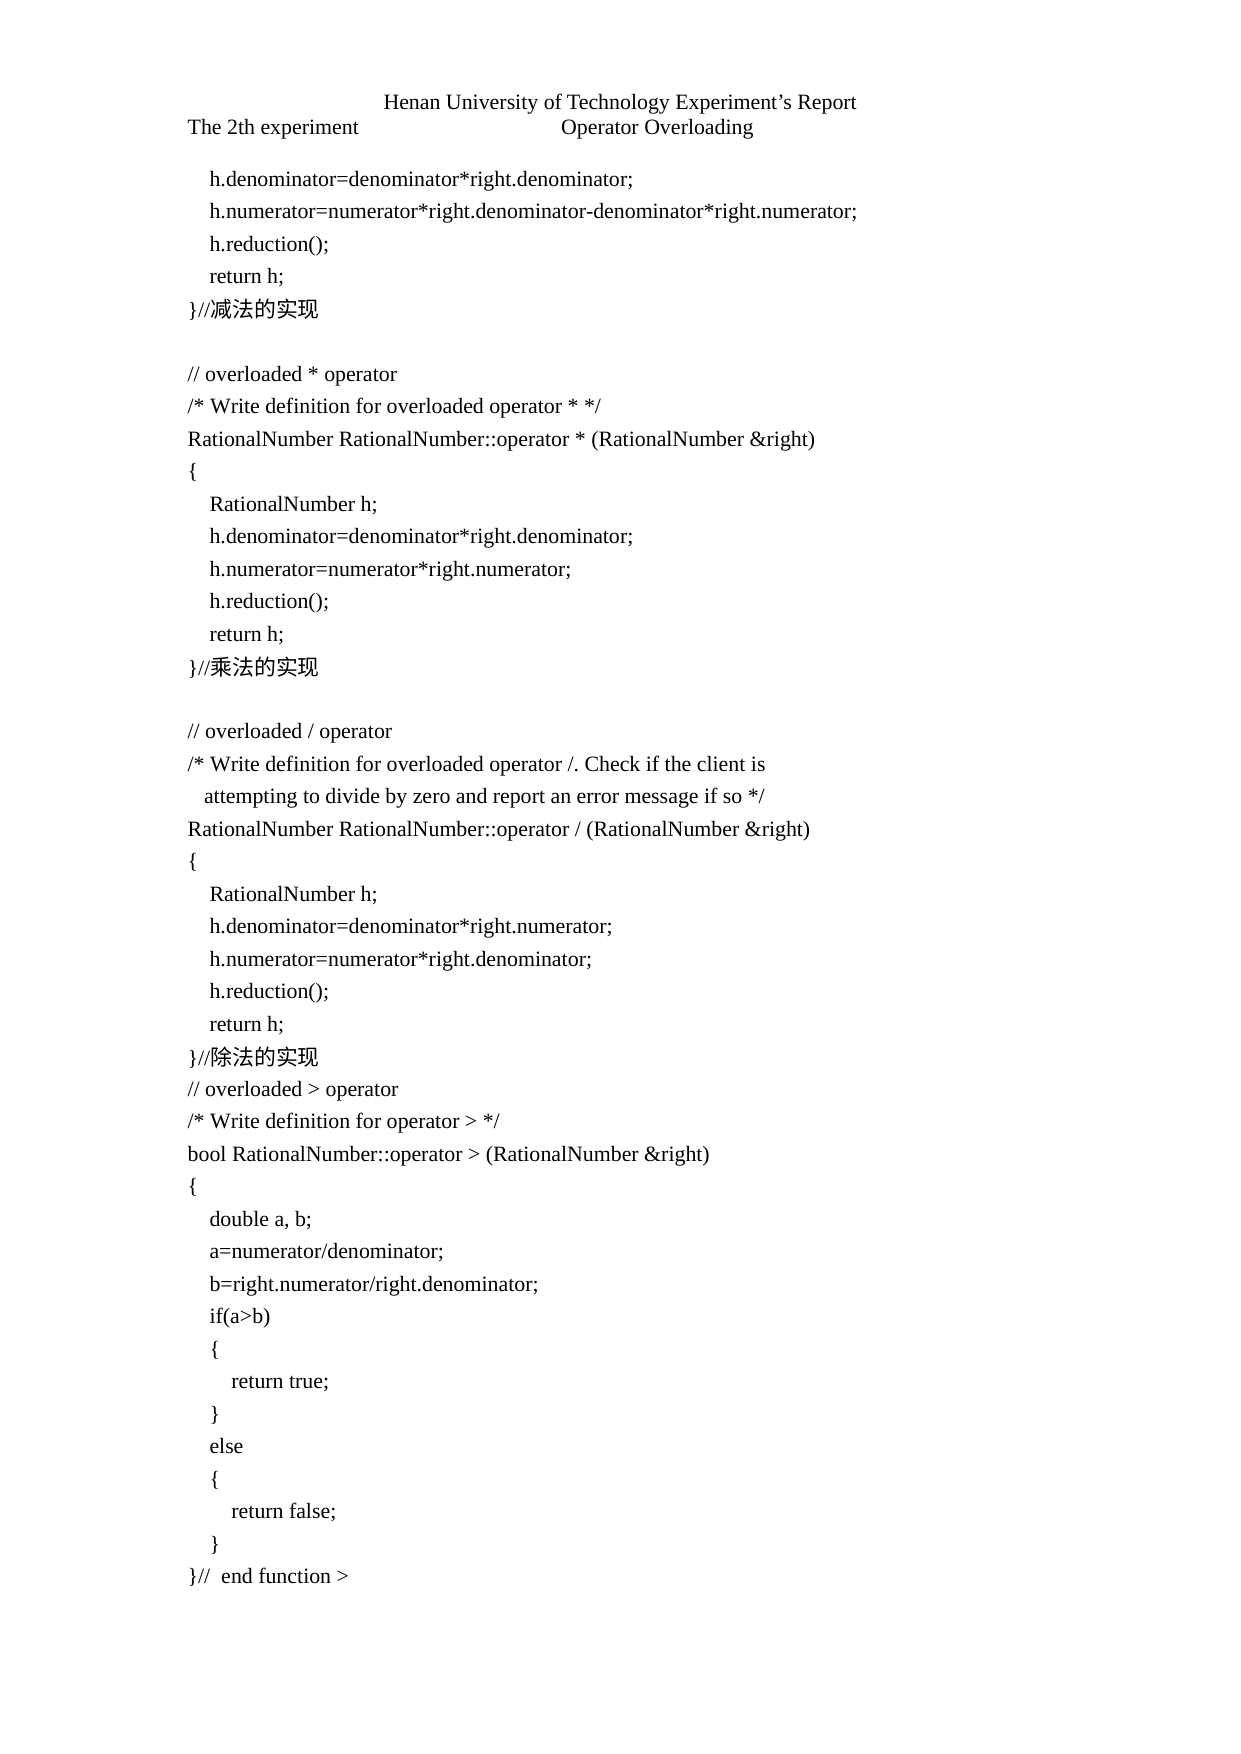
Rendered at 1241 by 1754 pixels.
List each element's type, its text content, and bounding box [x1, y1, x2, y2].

text h.numerator=numerator*right.denominator; [187, 942, 1053, 974]
text { [187, 454, 1053, 487]
text RationalNumber RationalNumber::operator * (RationalNumber &right) [187, 422, 1053, 454]
text if(a>b) [187, 1299, 1053, 1332]
text /* Write definition for overloaded operator /. Check if the client is [187, 747, 1053, 779]
text return true; [187, 1364, 1053, 1397]
text } [187, 1527, 1053, 1559]
text return false; [187, 1494, 1053, 1527]
text a=numerator/denominator; [187, 1234, 1053, 1267]
text /* Write definition for overloaded operator * */ [187, 389, 1053, 422]
text double a, b; [187, 1202, 1053, 1234]
text return h; [187, 617, 1053, 649]
text return h; [187, 1007, 1053, 1039]
text h.denominator=denominator*right.denominator; [187, 519, 1053, 552]
text /* Write definition for operator > */ [187, 1104, 1053, 1137]
text else [187, 1429, 1053, 1462]
text return h; [187, 259, 1053, 292]
text // overloaded / operator [187, 714, 1053, 747]
text }//除法的实现 [187, 1039, 1053, 1072]
text // overloaded > operator [187, 1072, 1053, 1104]
text h.denominator=denominator*right.denominator; [187, 162, 1053, 194]
text { [187, 1169, 1053, 1202]
text h.reduction(); [187, 227, 1053, 259]
text h.reduction(); [187, 974, 1053, 1007]
text h.numerator=numerator*right.denominator-denominator*right.numerator; [187, 194, 1053, 227]
text { [187, 1462, 1053, 1494]
text h.reduction(); [187, 584, 1053, 617]
text RationalNumber h; [187, 877, 1053, 909]
text { [187, 1332, 1053, 1364]
text }//乘法的实现 [187, 649, 1053, 682]
text h.denominator=denominator*right.numerator; [187, 909, 1053, 942]
text attempting to divide by zero and report an error message if so */ [187, 779, 1053, 812]
text RationalNumber h; [187, 487, 1053, 519]
text }// end function > [187, 1559, 1053, 1592]
text h.numerator=numerator*right.numerator; [187, 552, 1053, 584]
text { [187, 844, 1053, 877]
text b=right.numerator/right.denominator; [187, 1267, 1053, 1299]
text }//减法的实现 [187, 292, 1053, 324]
text RationalNumber RationalNumber::operator / (RationalNumber &right) [187, 812, 1053, 844]
text // overloaded * operator [187, 357, 1053, 389]
text bool RationalNumber::operator > (RationalNumber &right) [187, 1137, 1053, 1169]
text } [187, 1397, 1053, 1429]
